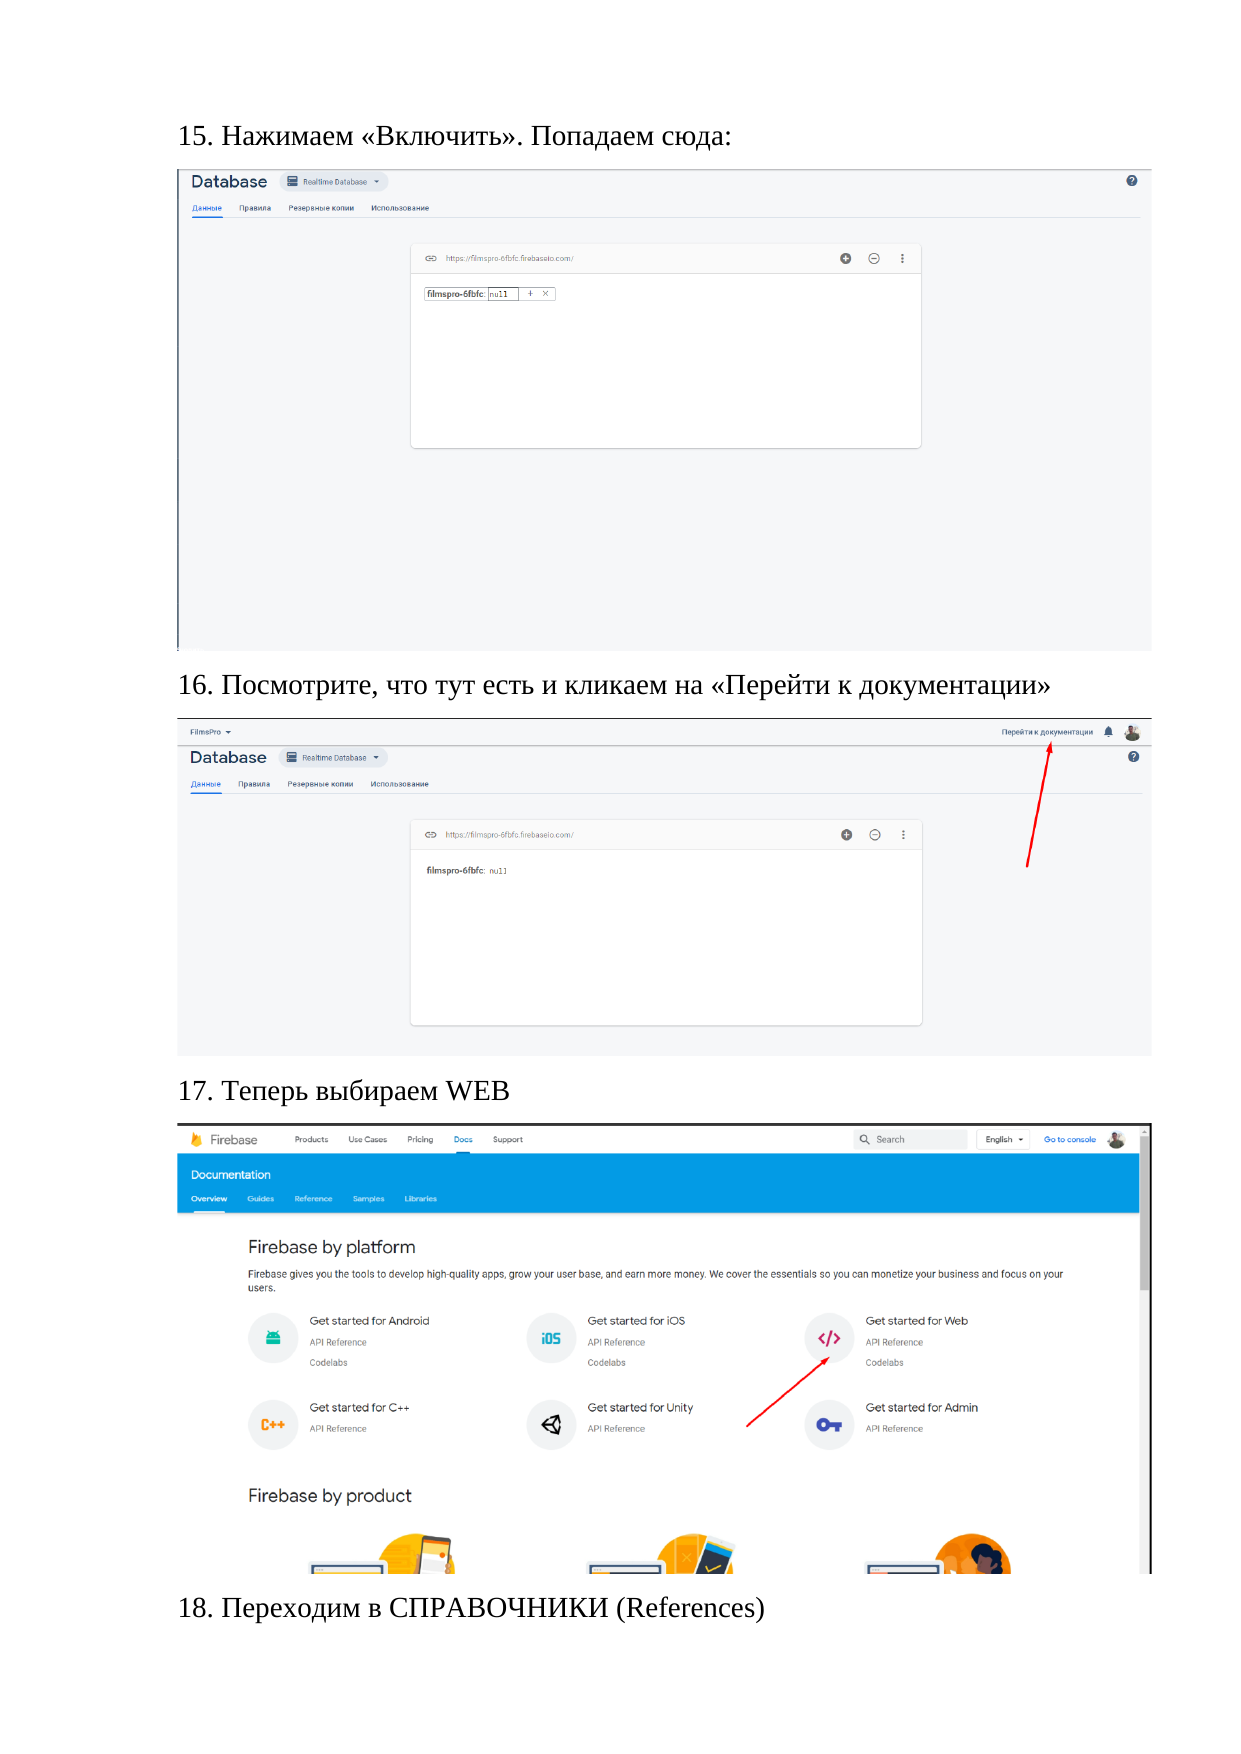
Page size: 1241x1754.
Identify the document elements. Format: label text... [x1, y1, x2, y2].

text 16. Посмотрите, что тут есть и кликаем на «Перейти к документации» [177, 667, 1152, 701]
picture [177, 1123, 1152, 1574]
picture [177, 169, 1152, 651]
picture [177, 718, 1152, 1056]
picture [296, 1197, 306, 1201]
text 15. Нажимаем «Включить». Попадаем сюда: [177, 118, 1152, 152]
picture [354, 1197, 365, 1201]
text 17. Теперь выбираем WEB [177, 1073, 1152, 1106]
text 18. Переходим в СПРАВОЧНИКИ (References) [177, 1591, 1152, 1624]
picture [227, 1173, 237, 1178]
